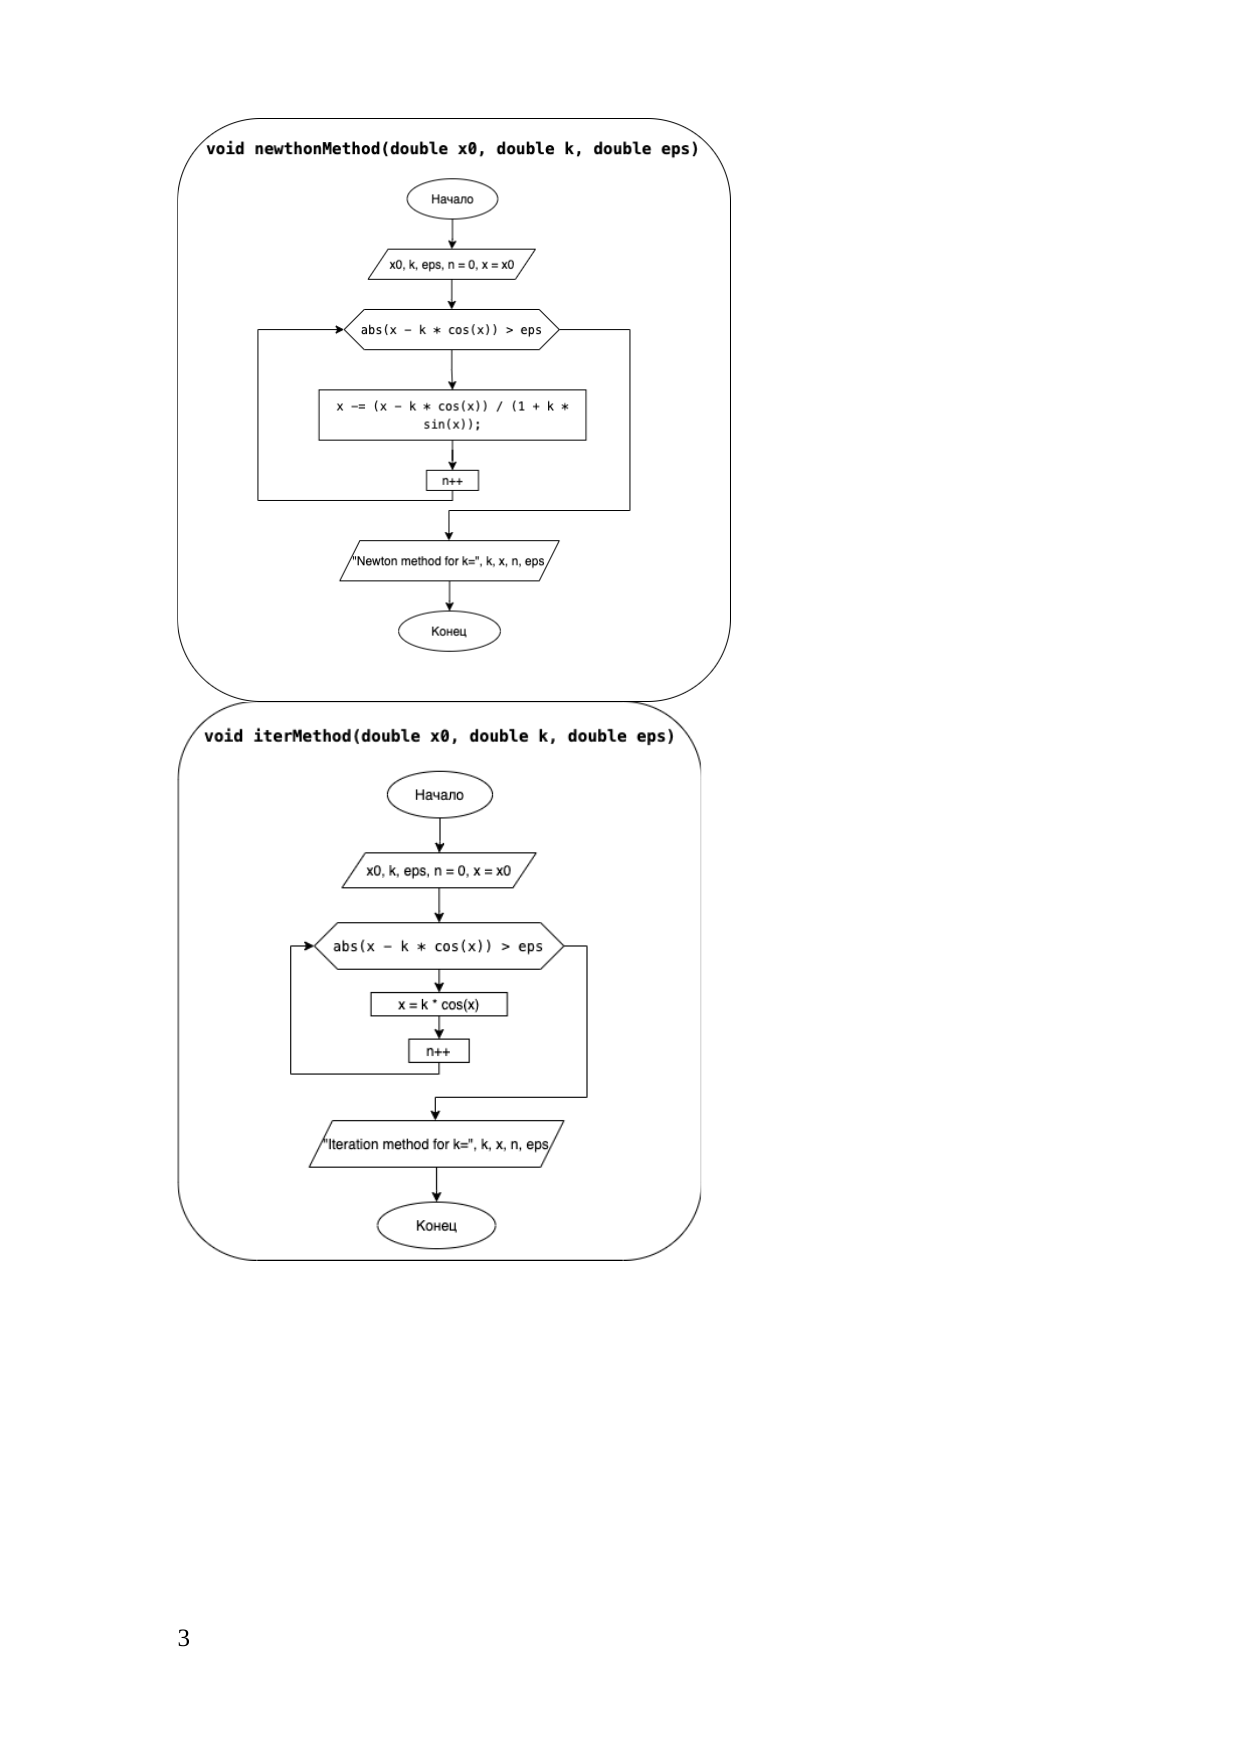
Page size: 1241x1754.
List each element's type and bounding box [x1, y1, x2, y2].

picture [177, 118, 731, 1261]
